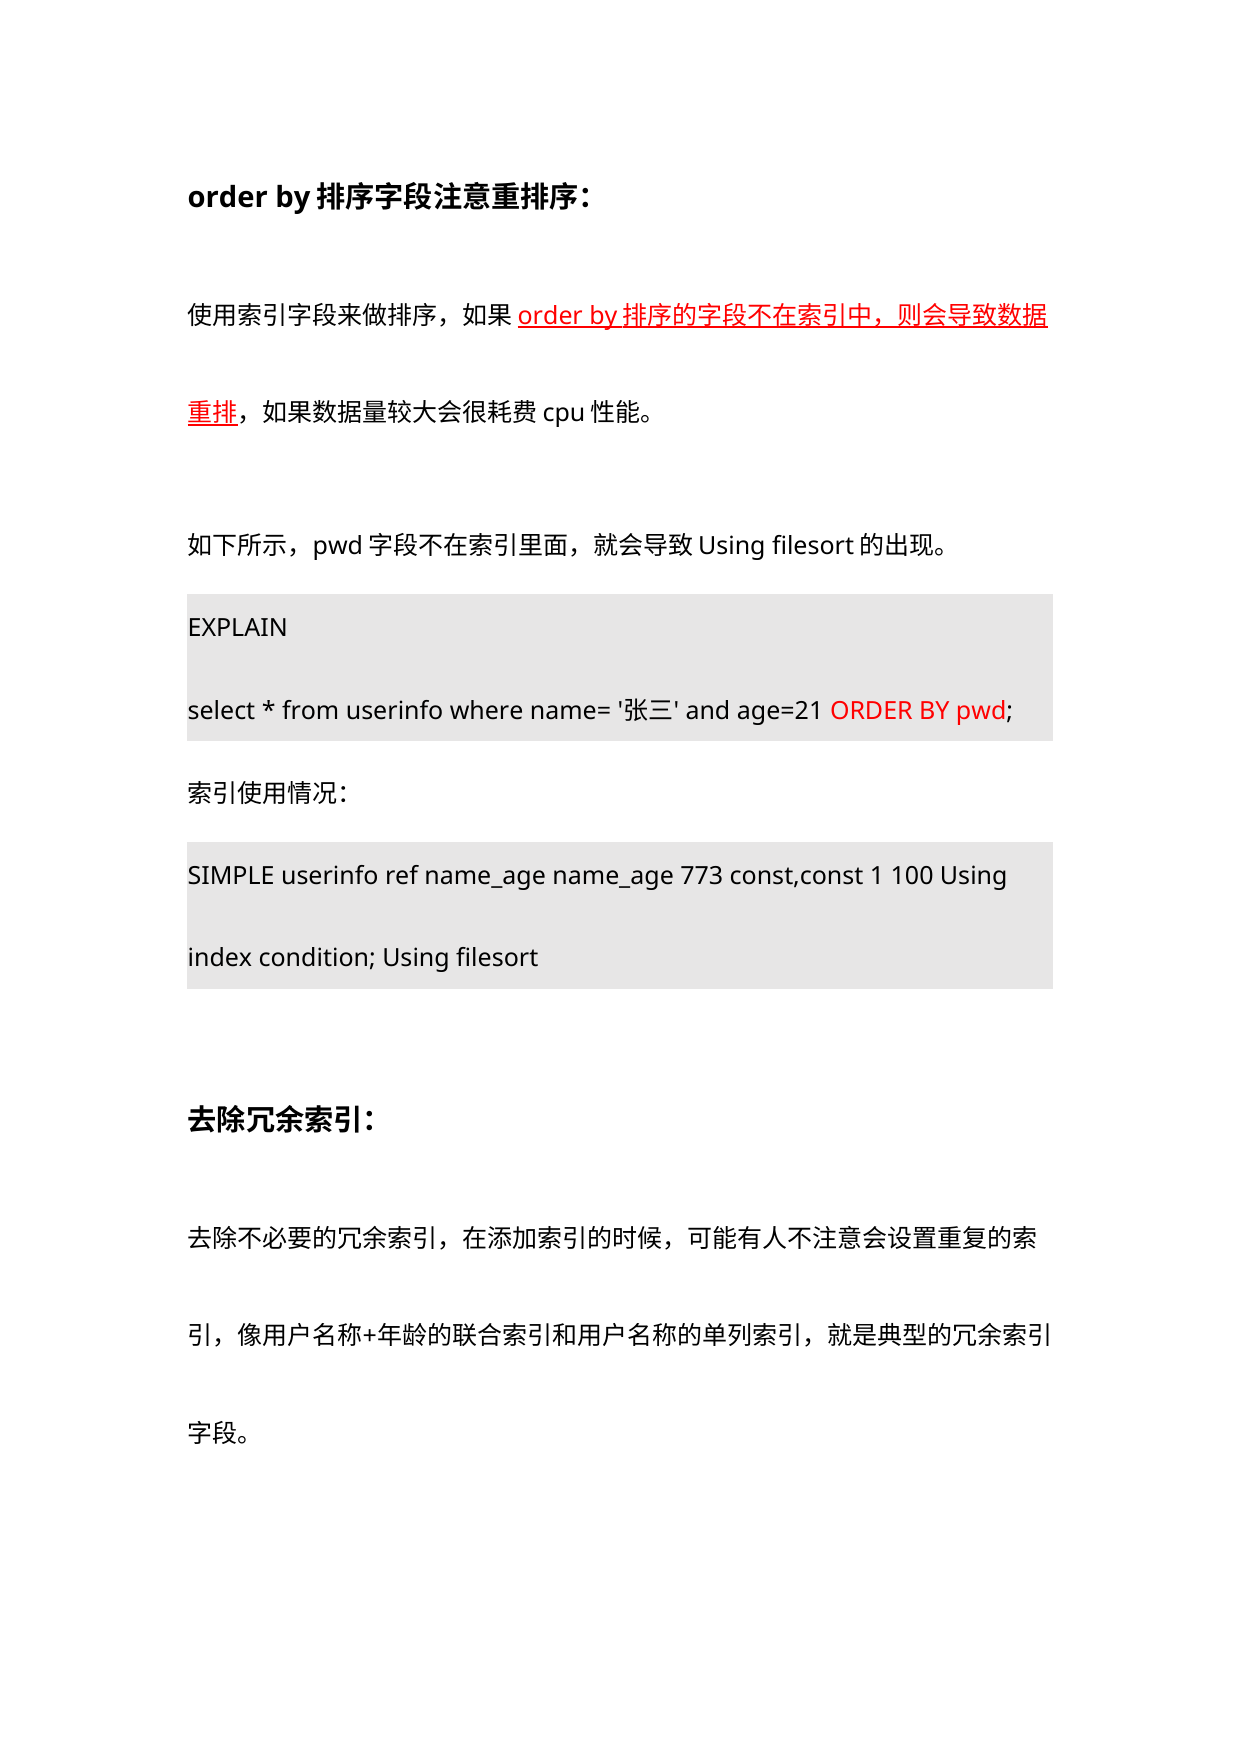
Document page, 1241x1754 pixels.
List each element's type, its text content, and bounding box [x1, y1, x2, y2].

text 去除不必要的冗余索引，在添加索引的时候，可能有人不注意会设置重复的索引，像用户名称+年龄的联合索引和用户名称的单列索引，就是典型的冗余索引字段。 [187, 1204, 1053, 1464]
text SIMPLE userinfo ref name_age name_age 773 const,const 1 100 Using [187, 842, 1053, 907]
text 使用索引字段来做排序，如果order by排序的字段不在索引中，则会导致数据重排，如果数据量较大会很耗费cpu性能。 [187, 281, 1053, 443]
text EXPLAIN [187, 594, 1053, 659]
text index condition; Using filesort [187, 924, 1053, 989]
subtitle 去除冗余索引： [187, 1085, 1053, 1150]
text select * from userinfo where name= '张三' and age=21 ORDER BY pwd; [187, 676, 1053, 741]
text 索引使用情况： [187, 759, 1053, 824]
subtitle order by排序字段注意重排序： [187, 162, 1053, 227]
text 如下所示，pwd字段不在索引里面，就会导致Using filesort的出现。 [187, 511, 1053, 576]
